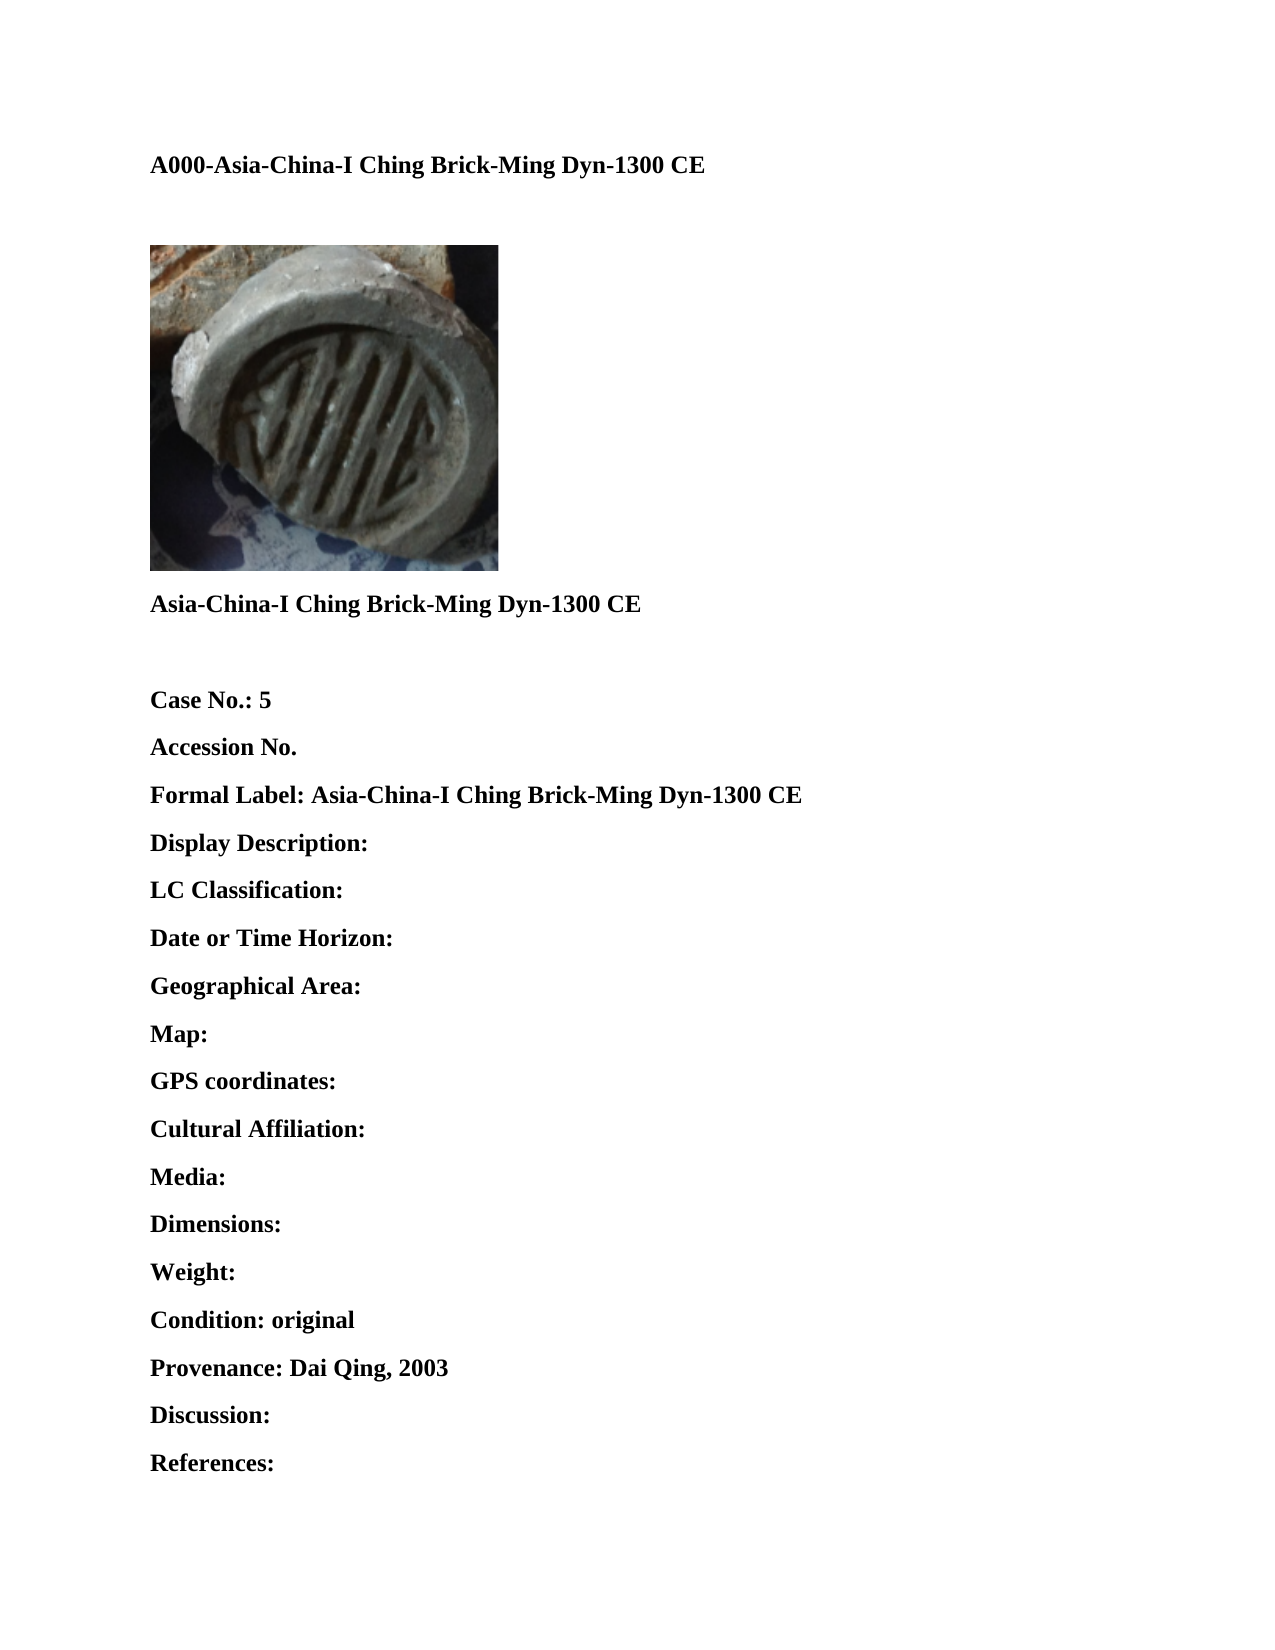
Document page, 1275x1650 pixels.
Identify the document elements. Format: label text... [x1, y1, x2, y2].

text Cultural Affiliation: [150, 1114, 1125, 1143]
text Media: [150, 1162, 1125, 1191]
text A000-Asia-China-I Ching Brick-Ming Dyn-1300 CE [150, 150, 1125, 179]
text References: [150, 1448, 1125, 1477]
text Map: [150, 1019, 1125, 1047]
text Provenance: Dai Qing, 2003 [150, 1353, 1125, 1381]
text Asia-China-I Ching Brick-Ming Dyn-1300 CE [150, 589, 1125, 618]
text Condition: original [150, 1305, 1125, 1334]
text Dimensions: [150, 1209, 1125, 1238]
text Geographical Area: [150, 971, 1125, 1000]
text Formal Label: Asia-China-I Ching Brick-Ming Dyn-1300 CE [150, 780, 1125, 809]
picture [150, 245, 499, 571]
text Weight: [150, 1257, 1125, 1286]
text LC Classification: [150, 876, 1125, 904]
text Accession No. [150, 732, 1125, 761]
text Case No.: 5 [150, 685, 1125, 713]
text Discussion: [150, 1400, 1125, 1429]
text Display Description: [150, 828, 1125, 857]
text GPS coordinates: [150, 1066, 1125, 1095]
text Date or Time Horizon: [150, 923, 1125, 952]
